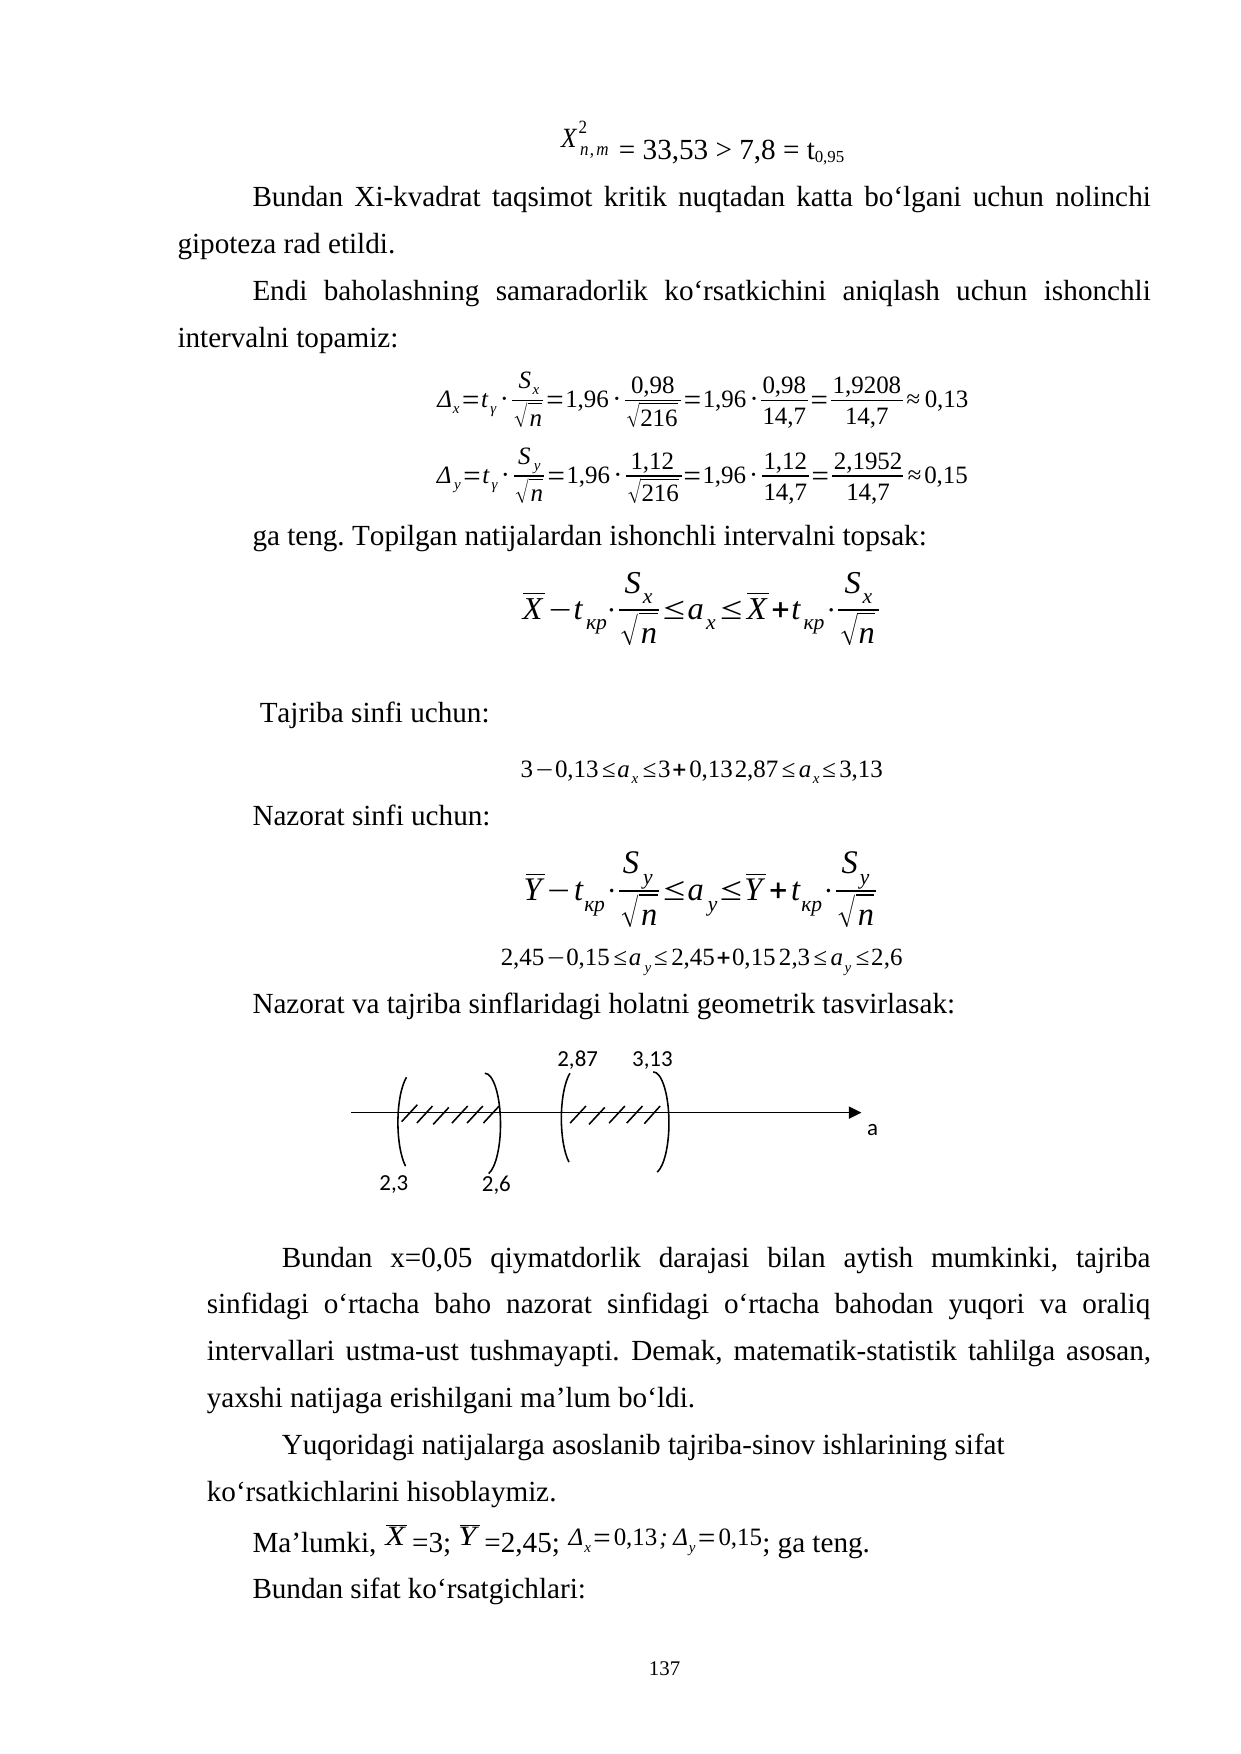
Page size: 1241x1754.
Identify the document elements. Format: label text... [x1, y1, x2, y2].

text Nazorat va tajriba sinflaridagi holatni geometrik tasvirlasak: [177, 987, 1152, 1020]
text Bundan x=0,05 qiymatdorlik darajasi bilan aytish mumkinki, tajriba sinfidagi o‘rtacha baho nazorat sinfidagi o‘rtacha bahodan yuqori va oraliq intervallari ustma-ust tushmayapti. Demak, matematik-statistik tahlilga asosan, yaxshi natijaga erishilgani ma’lum bo‘ldi. [207, 1033, 1152, 1414]
text ga teng. Topilgan natijalardan ishonchli intervalni topsak: [177, 518, 1152, 552]
text = 33,53 > 7,8 = t0,95 [177, 118, 1152, 166]
text Yuqoridagi natijalarga asoslanib tajriba-sinov ishlarining sifat ko‘rsatkichlarini hisoblaymiz. [207, 1427, 1152, 1508]
text Bundan sifat ko‘rsatgichlari: [177, 1572, 1152, 1605]
text Nazorat sinfi uchun: [177, 798, 1152, 832]
text Endi baholashning samaradorlik ko‘rsatkichini aniqlash uchun ishonchli intervalni topamiz: [177, 273, 1152, 353]
text Tajriba sinfi uchun: [177, 662, 1152, 729]
text Bundan Xi-kvadrat taqsimot kritik nuqtadan katta bo‘lgani uchun nolinchi gipoteza rad etildi. [177, 179, 1152, 259]
text Ma’lumki, =3; =2,45; ; ga teng. [177, 1521, 1152, 1558]
